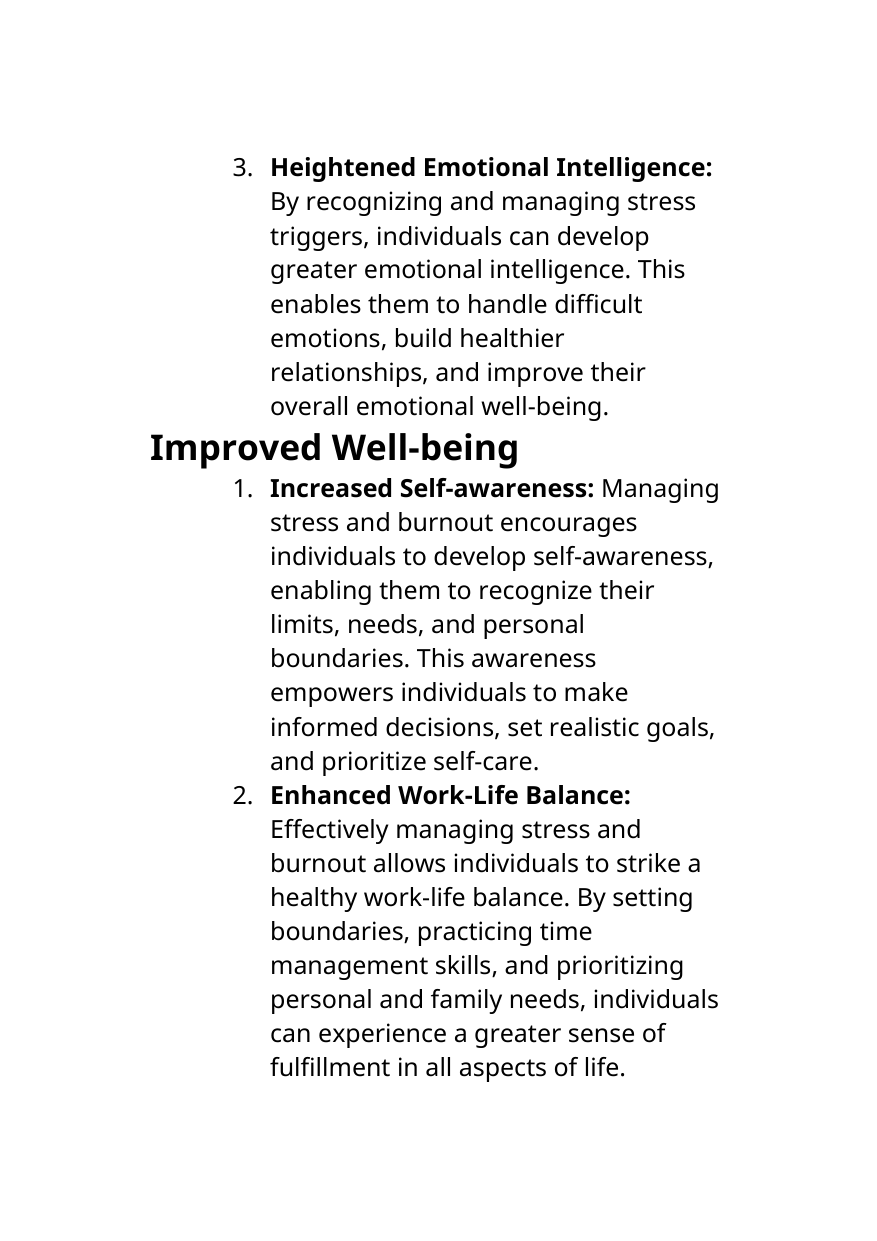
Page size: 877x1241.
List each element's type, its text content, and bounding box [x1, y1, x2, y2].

list Enhanced Work-Life Balance: Effectively managing stress and burnout allows individuals to strike a healthy work-life balance. By setting boundaries, practicing time management skills, and prioritizing personal and family needs, individuals can experience a greater sense of fulfillment in all aspects of life. [232, 777, 727, 1084]
list Heightened Emotional Intelligence: By recognizing and managing stress triggers, individuals can develop greater emotional intelligence. This enables them to handle difficult emotions, build healthier relationships, and improve their overall emotional well-being. [232, 150, 727, 422]
list Increased Self-awareness: Managing stress and burnout encourages individuals to develop self-awareness, enabling them to recognize their limits, needs, and personal boundaries. This awareness empowers individuals to make informed decisions, set realistic goals, and prioritize self-care. [232, 471, 727, 777]
subtitle Improved Well-being [150, 422, 727, 471]
